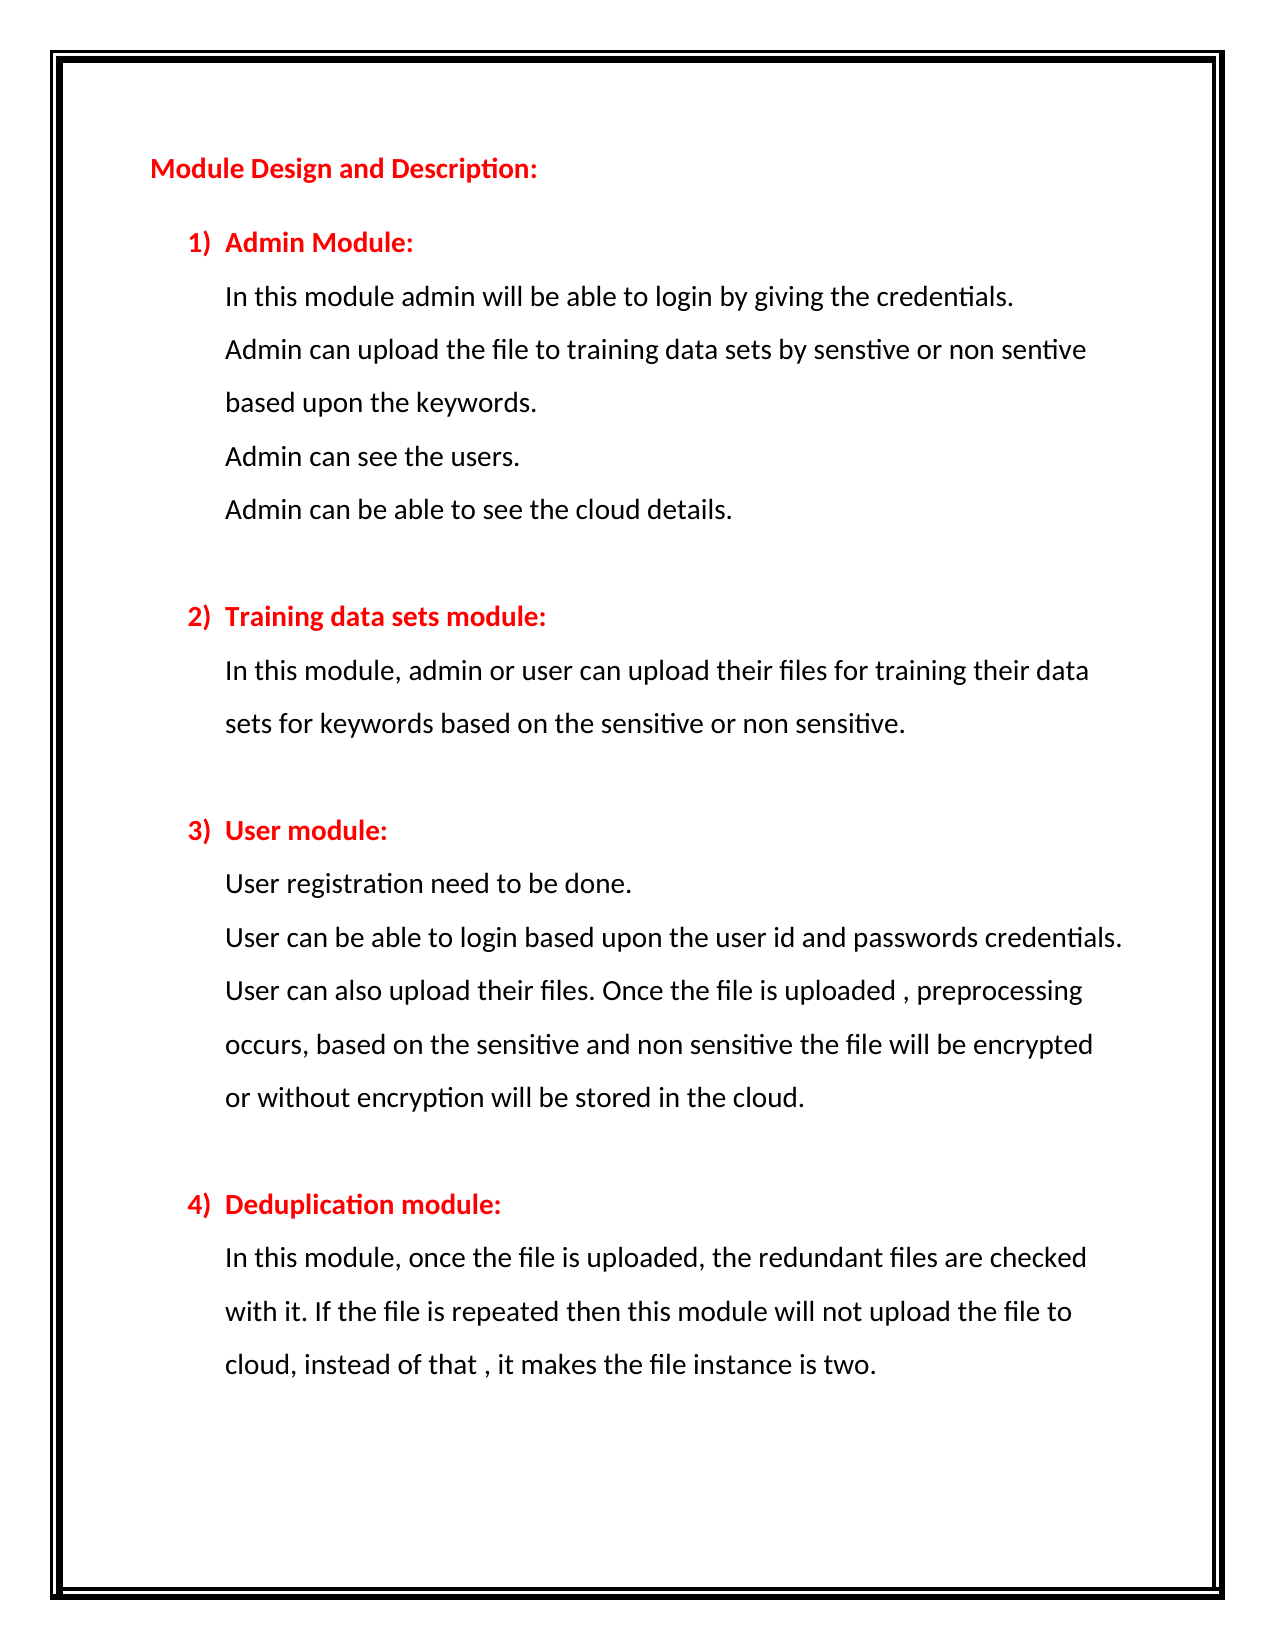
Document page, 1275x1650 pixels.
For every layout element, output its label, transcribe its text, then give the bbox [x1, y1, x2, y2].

list In this module, once the file is uploaded, the redundant files are checked with it. If the file is repeated then this module will not upload the file to cloud, instead of that , it makes the file instance is two. [225, 1239, 1125, 1382]
list In this module admin will be able to login by giving the credentials. [225, 278, 1125, 313]
list User registration need to be done. [225, 866, 1125, 901]
list Admin Module: [187, 224, 1125, 260]
text Module Design and Description: [150, 150, 1125, 186]
list Deduplication module: [187, 1186, 1125, 1222]
list User can also upload their files. Once the file is uploaded , preprocessing occurs, based on the sensitive and non sensitive the file will be encrypted or without encryption will be stored in the cloud. [225, 972, 1125, 1115]
list User can be able to login based upon the user id and passwords credentials. [225, 919, 1125, 954]
list Admin can upload the file to training data sets by senstive or non sentive based upon the keywords. [225, 331, 1125, 420]
list Admin can be able to see the cloud details. [225, 491, 1125, 527]
list In this module, admin or user can upload their files for training their data sets for keywords based on the sensitive or non sensitive. [225, 652, 1125, 741]
list Training data sets module: [187, 598, 1125, 634]
list Admin can see the users. [225, 438, 1125, 474]
list User module: [187, 812, 1125, 848]
